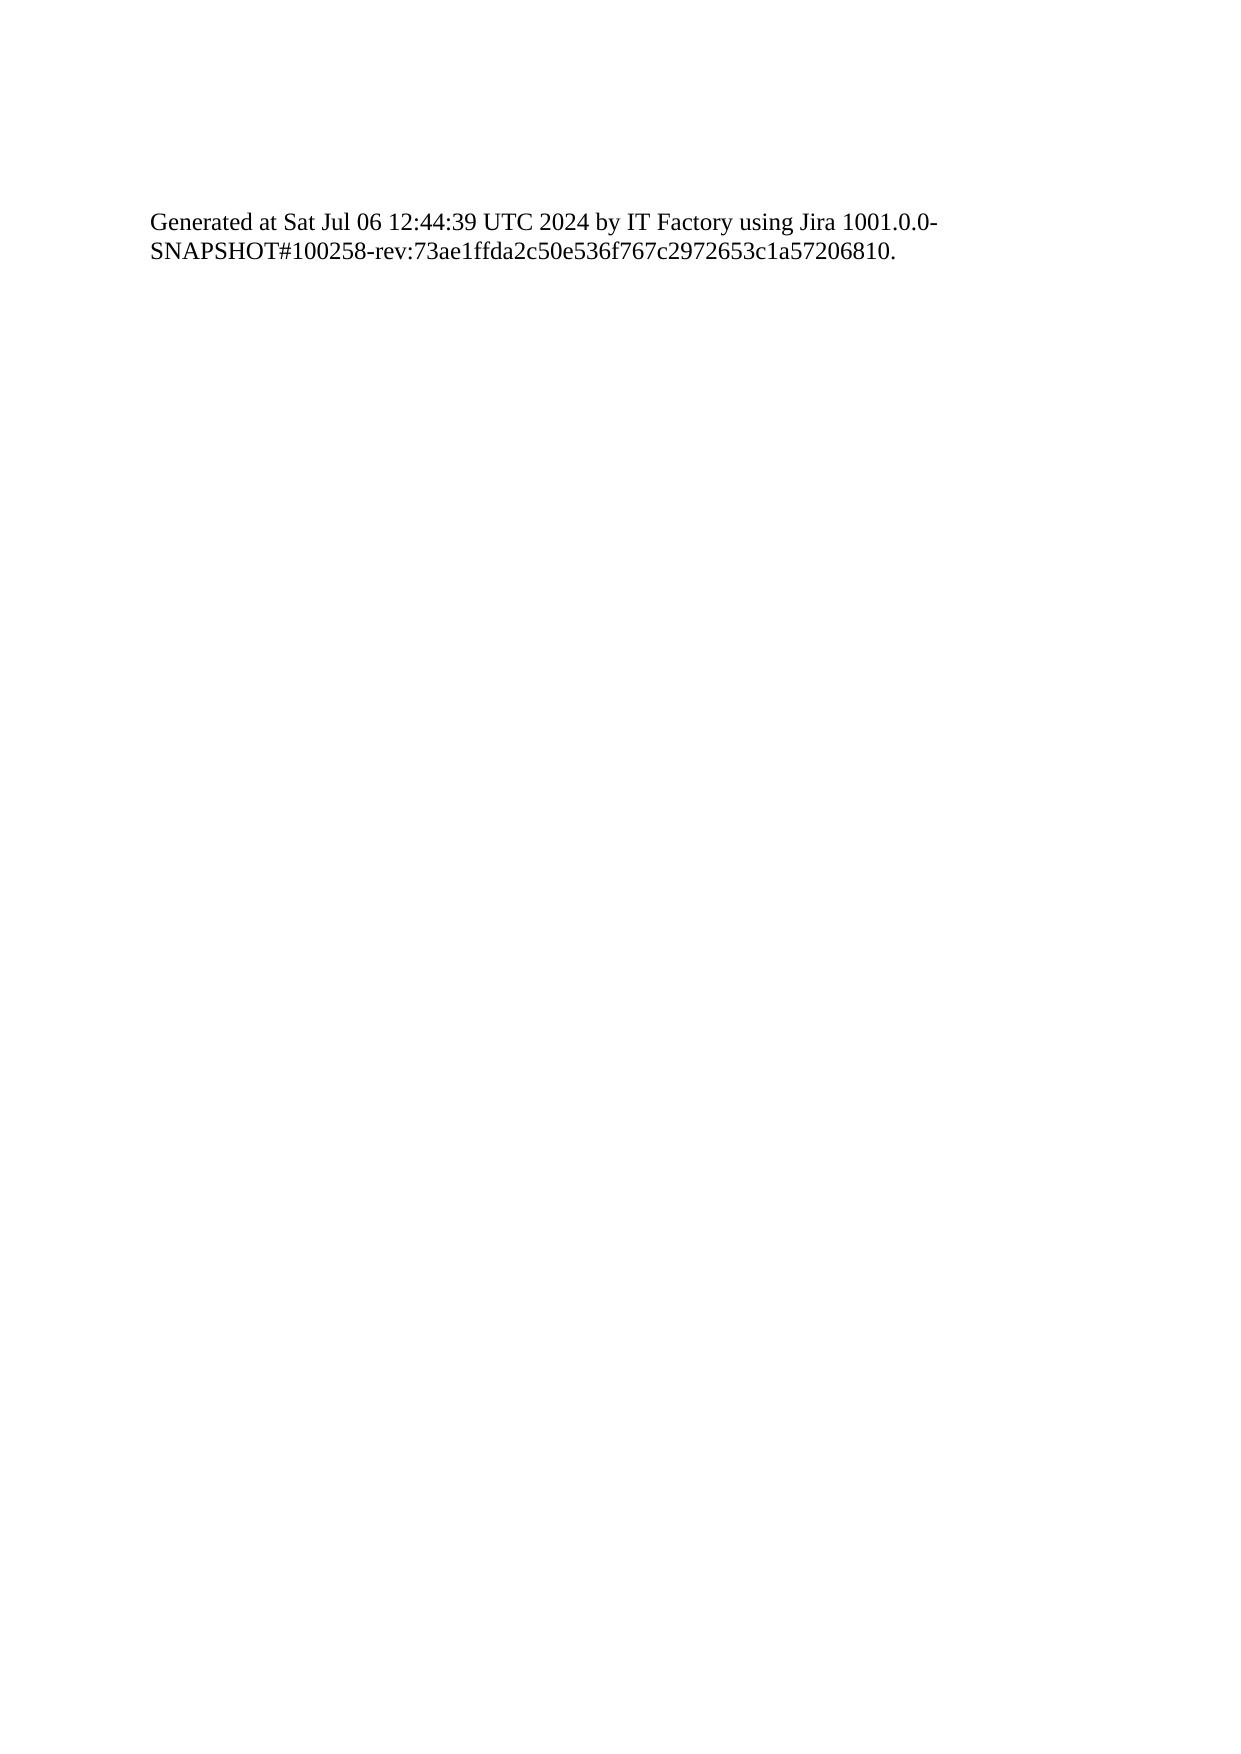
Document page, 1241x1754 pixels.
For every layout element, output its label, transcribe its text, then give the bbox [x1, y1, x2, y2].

text Generated at Sat Jul 06 12:44:39 UTC 2024 by IT Factory using Jira 1001.0.0-SNAPSHOT#100258-rev:73ae1ffda2c50e536f767c2972653c1a57206810. [150, 150, 1090, 265]
